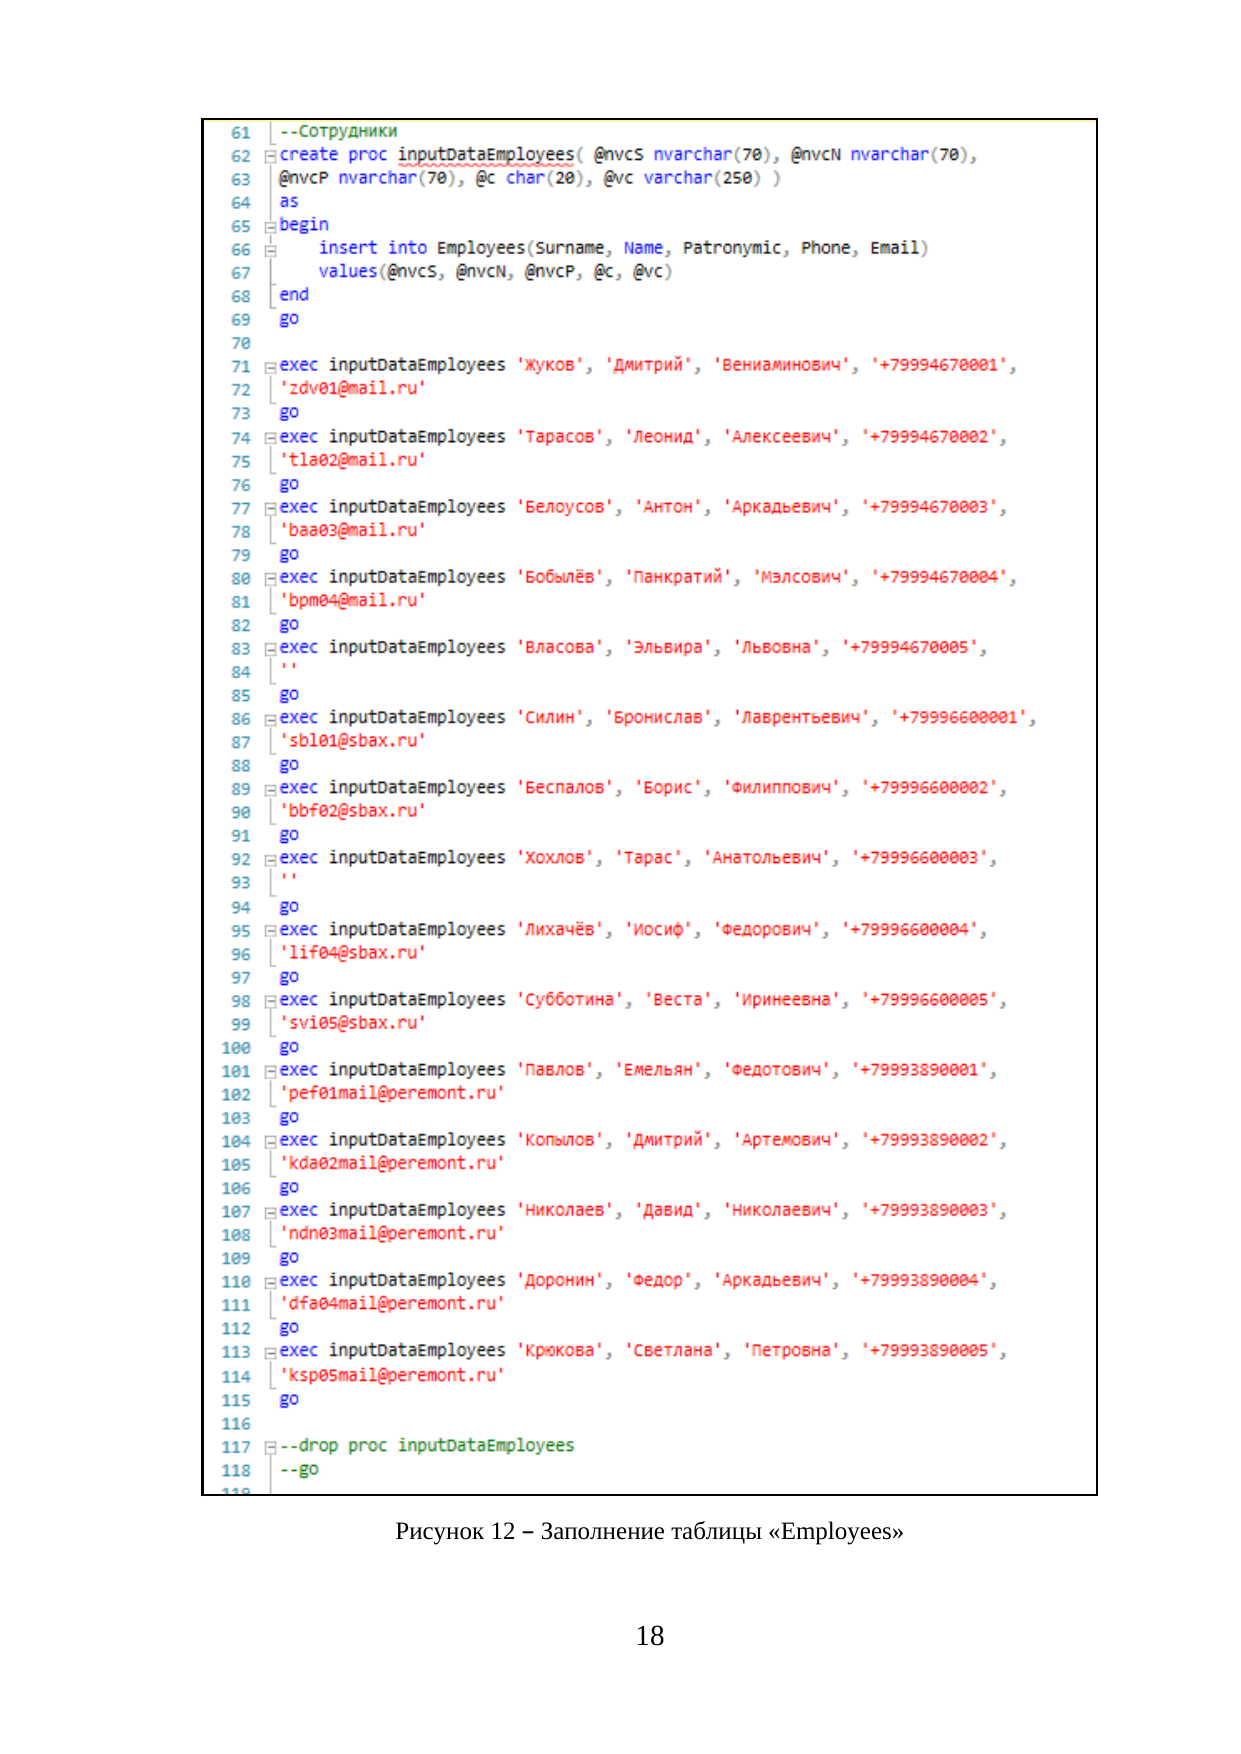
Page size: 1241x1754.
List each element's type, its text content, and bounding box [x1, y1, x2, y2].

text Рисунок 12 – Заполнение таблицы «Employees» [118, 1513, 1181, 1547]
